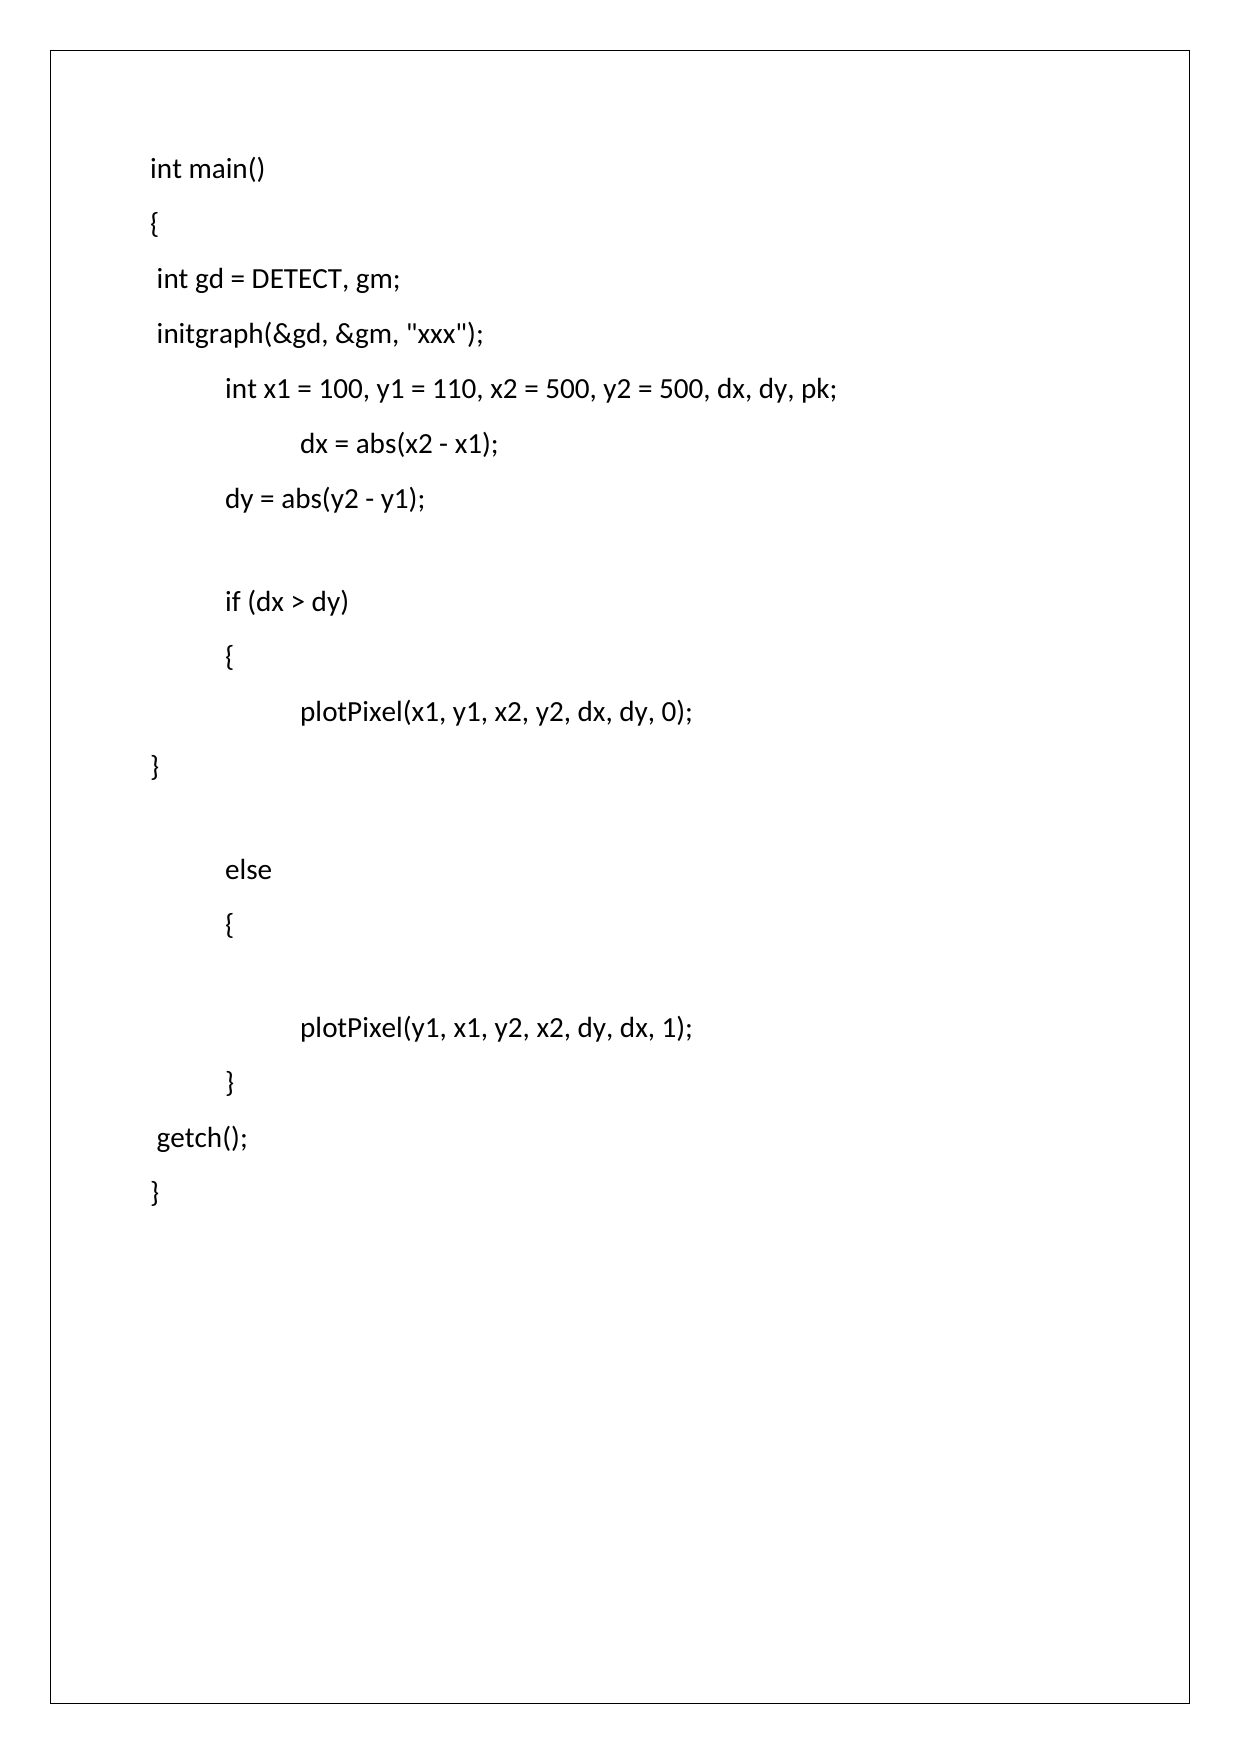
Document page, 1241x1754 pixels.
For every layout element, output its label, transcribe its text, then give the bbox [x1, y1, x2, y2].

text { [150, 205, 1090, 241]
text int gd = DETECT, gm; [150, 260, 1090, 296]
text plotPixel(y1, x1, y2, x2, dy, dx, 1); [150, 1009, 1090, 1044]
text initgraph(&gd, &gm, "xxx"); [150, 315, 1090, 351]
text else [150, 851, 1090, 887]
text int x1 = 100, y1 = 110, x2 = 500, y2 = 500, dx, dy, pk; [150, 370, 1090, 406]
text } [150, 748, 1090, 784]
text { [150, 638, 1090, 674]
text dy = abs(y2 - y1); [150, 481, 1090, 516]
text } [150, 1174, 1090, 1210]
text plotPixel(x1, y1, x2, y2, dx, dy, 0); [150, 693, 1090, 729]
text getch(); [150, 1119, 1090, 1155]
text dx = abs(x2 - x1); [150, 426, 1090, 461]
text if (dx > dy) [150, 583, 1090, 619]
text int main() [150, 150, 1090, 186]
text } [150, 1064, 1090, 1099]
text { [150, 906, 1090, 942]
